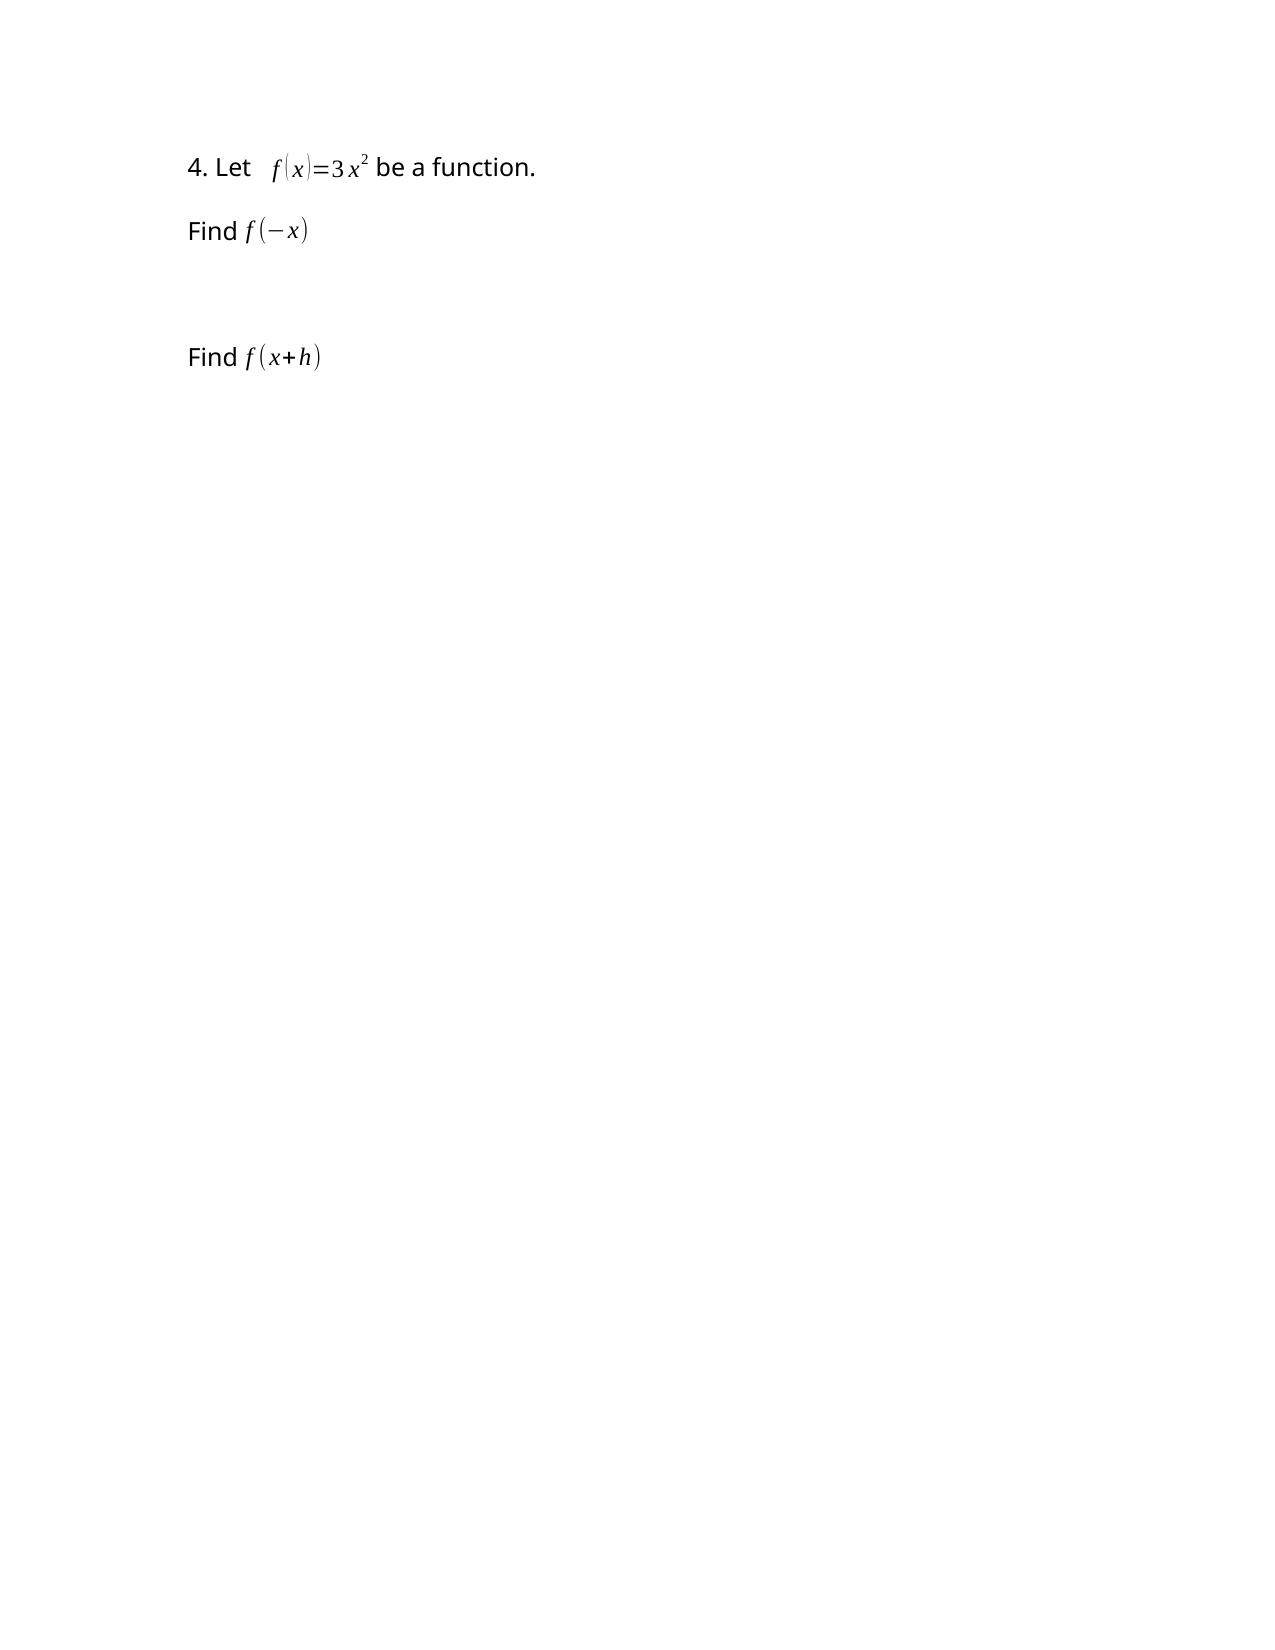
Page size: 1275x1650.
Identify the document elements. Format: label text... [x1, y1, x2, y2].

text Find [187, 213, 1125, 247]
text Find [187, 340, 1125, 374]
text 4. Let be a function. [187, 150, 1125, 184]
